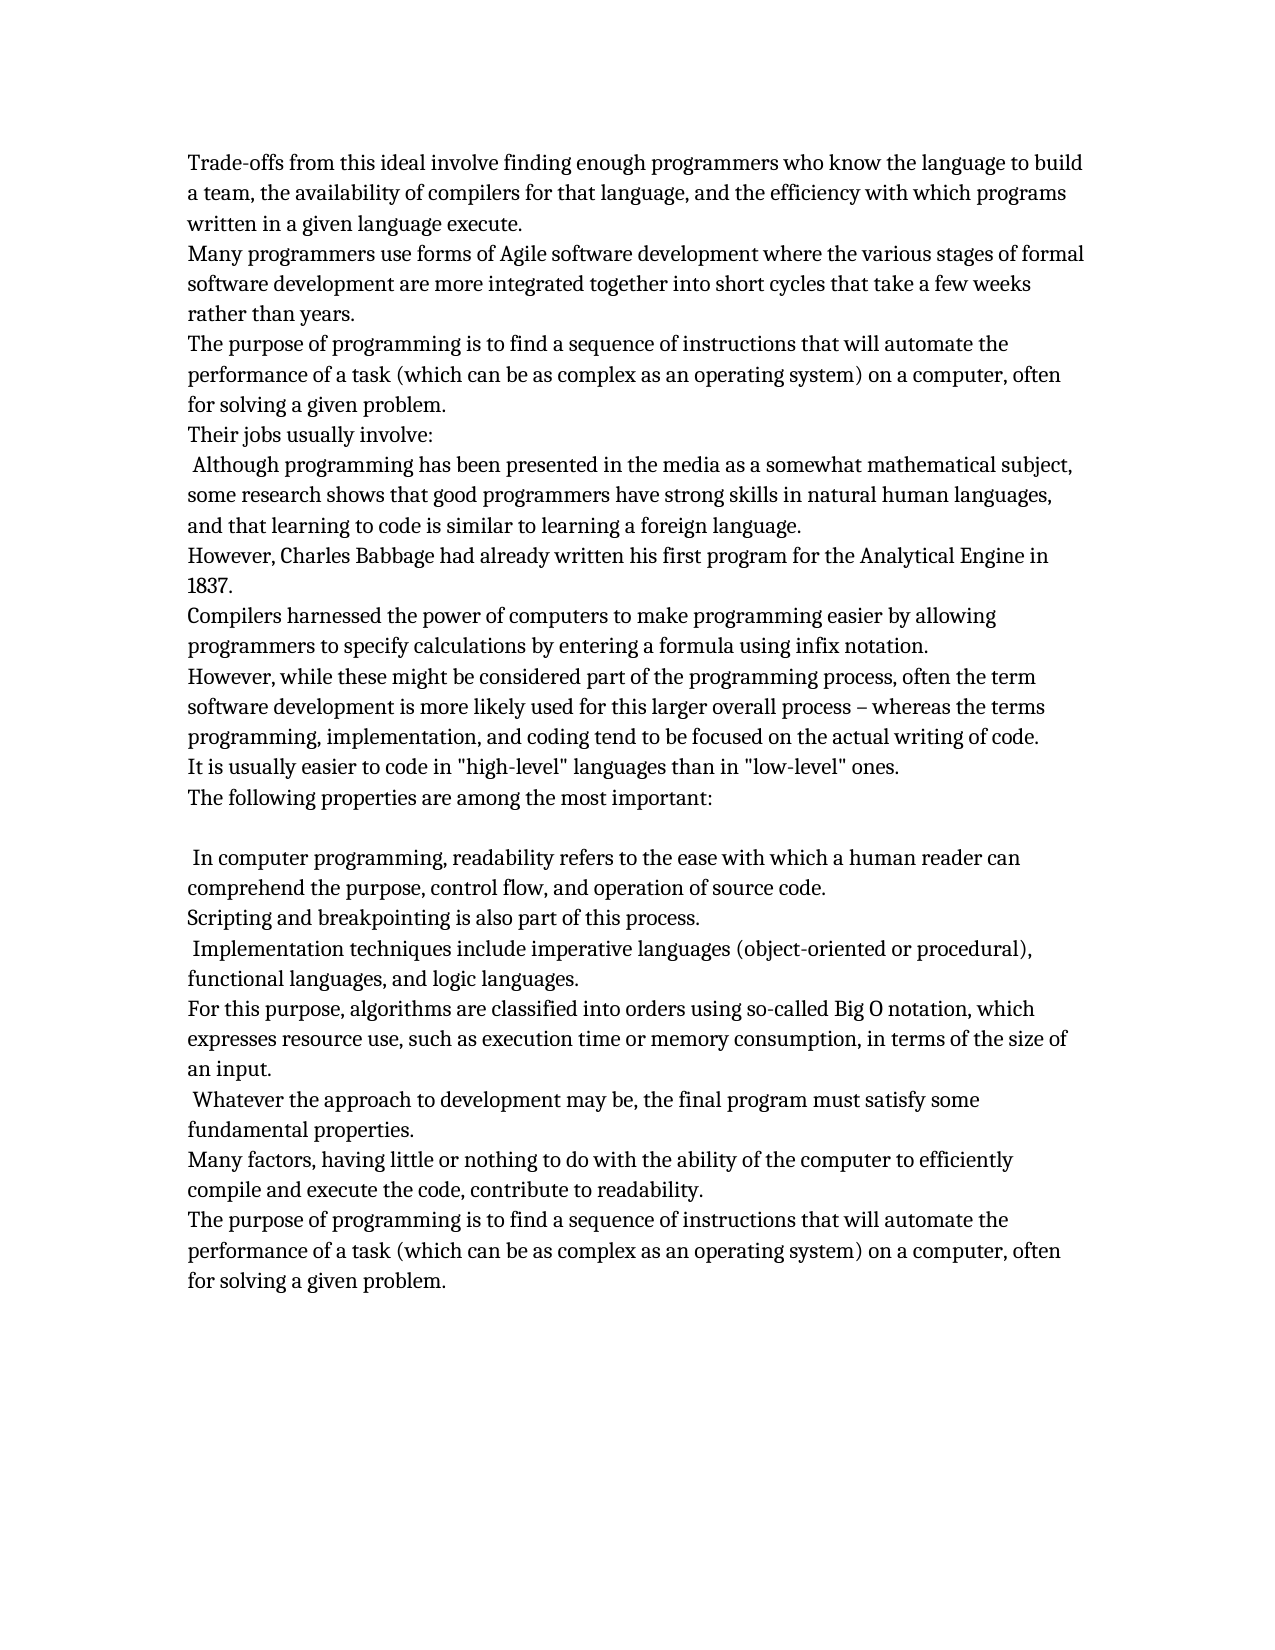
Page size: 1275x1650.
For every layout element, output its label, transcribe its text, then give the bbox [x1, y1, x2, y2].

text Trade-offs from this ideal involve finding enough programmers who know the language to build a team, the availability of compilers for that language, and the efficiency with which programs written in a given language execute. Many programmers use forms of Agile software development where the various stages of formal software development are more integrated together into short cycles that take a few weeks rather than years. The purpose of programming is to find a sequence of instructions that will automate the performance of a task (which can be as complex as an operating system) on a computer, often for solving a given problem. Their jobs usually involve: Although programming has been presented in the media as a somewhat mathematical subject, some research shows that good programmers have strong skills in natural human languages, and that learning to code is similar to learning a foreign language. However, Charles Babbage had already written his first program for the Analytical Engine in 1837. Compilers harnessed the power of computers to make programming easier by allowing programmers to specify calculations by entering a formula using infix notation. However, while these might be considered part of the programming process, often the term software development is more likely used for this larger overall process – whereas the terms programming, implementation, and coding tend to be focused on the actual writing of code. It is usually easier to code in "high-level" languages than in "low-level" ones. The following properties are among the most important: In computer programming, readability refers to the ease with which a human reader can comprehend the purpose, control flow, and operation of source code. Scripting and breakpointing is also part of this process. Implementation techniques include imperative languages (object-oriented or procedural), functional languages, and logic languages. For this purpose, algorithms are classified into orders using so-called Big O notation, which expresses resource use, such as execution time or memory consumption, in terms of the size of an input. Whatever the approach to development may be, the final program must satisfy some fundamental properties. Many factors, having little or nothing to do with the ability of the computer to efficiently compile and execute the code, contribute to readability. The purpose of programming is to find a sequence of instructions that will automate the performance of a task (which can be as complex as an operating system) on a computer, often for solving a given problem. [187, 150, 1087, 1294]
